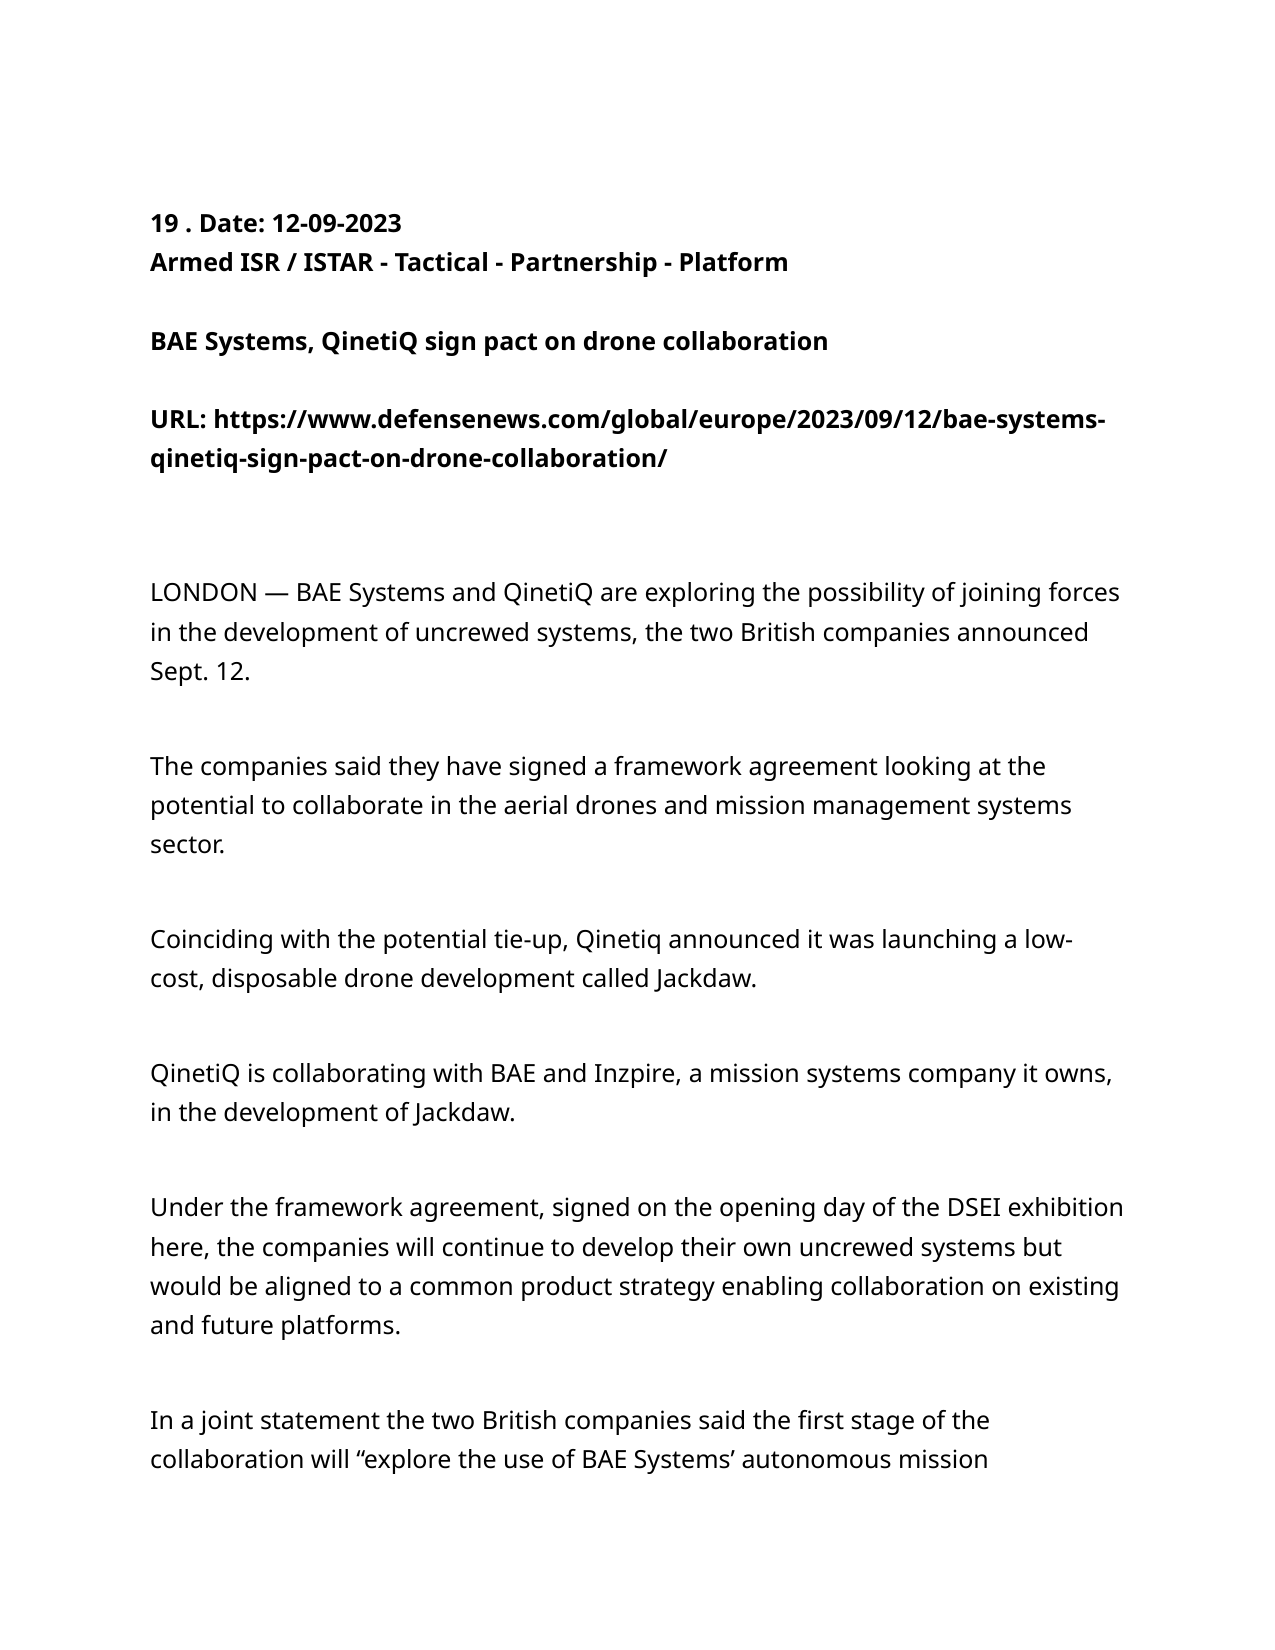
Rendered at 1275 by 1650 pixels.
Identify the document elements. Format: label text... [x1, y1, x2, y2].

text Coinciding with the potential tie-up, Qinetiq announced it was launching a low-cost, disposable drone development called Jackdaw. [150, 922, 1125, 1034]
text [150, 1402, 1125, 1476]
text LONDON — BAE Systems and QinetiQ are exploring the possibility of joining forces in the development of uncrewed systems, the two British companies announced Sept. 12. [150, 575, 1125, 727]
text 19 . Date: 12-09-2023 Armed ISR / ISTAR - Tactical - Partnership - Platform BAE Systems, QinetiQ sign pact on drone collaboration URL: https://www.defensenews.com/global/europe/2023/09/12/bae-systems-qinetiq-sign-pact-on-drone-collaboration/ [150, 206, 1125, 553]
text QinetiQ is collaborating with BAE and Inzpire, a mission systems company it owns, in the development of Jackdaw. [150, 1056, 1125, 1168]
text Under the framework agreement, signed on the opening day of the DSEI exhibition here, the companies will continue to develop their own uncrewed systems but would be aligned to a common product strategy enabling collaboration on existing and future platforms. [150, 1190, 1125, 1381]
text The companies said they have signed a framework agreement looking at the potential to collaborate in the aerial drones and mission management systems sector. [150, 748, 1125, 900]
